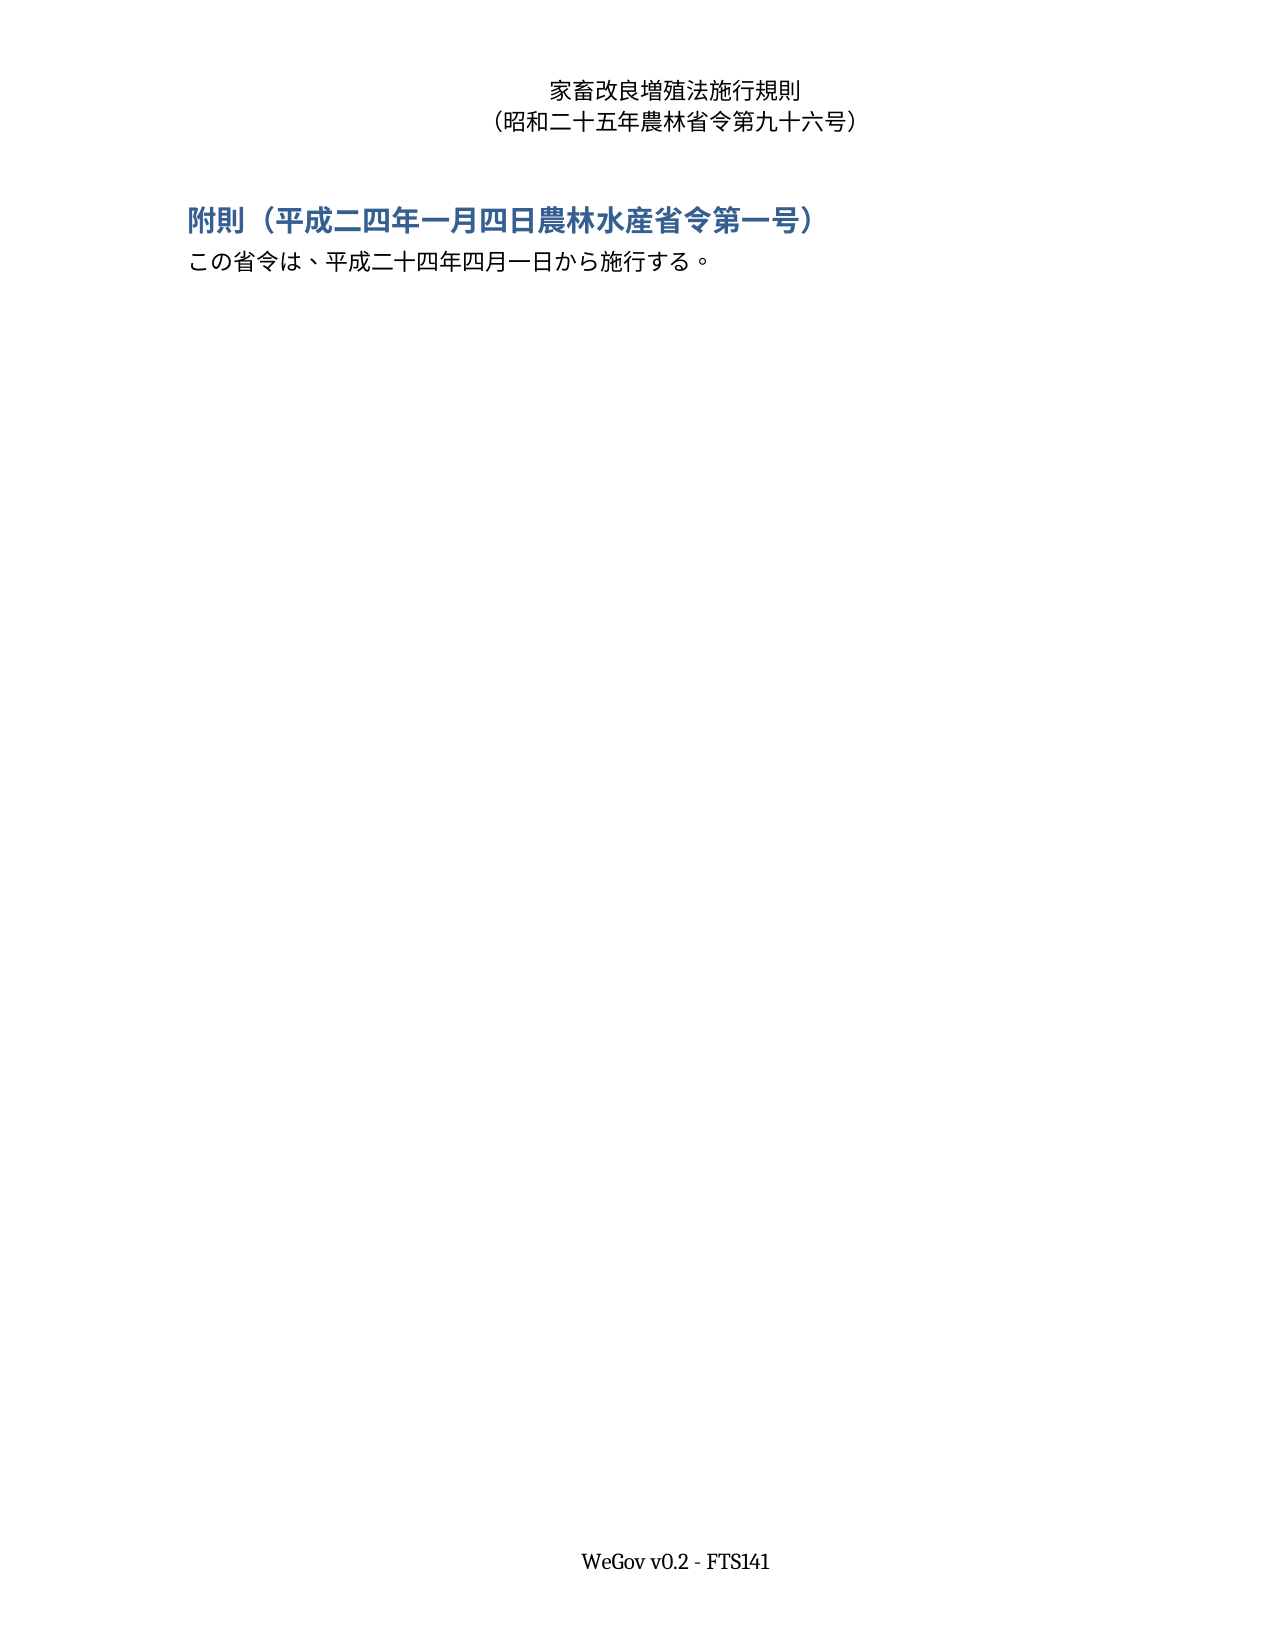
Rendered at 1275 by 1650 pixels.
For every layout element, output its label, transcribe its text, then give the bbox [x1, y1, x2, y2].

subtitle 附則（平成二四年一月四日農林水産省令第一号） [187, 200, 1087, 240]
text この省令は、平成二十四年四月一日から施行する。 [187, 246, 1087, 277]
